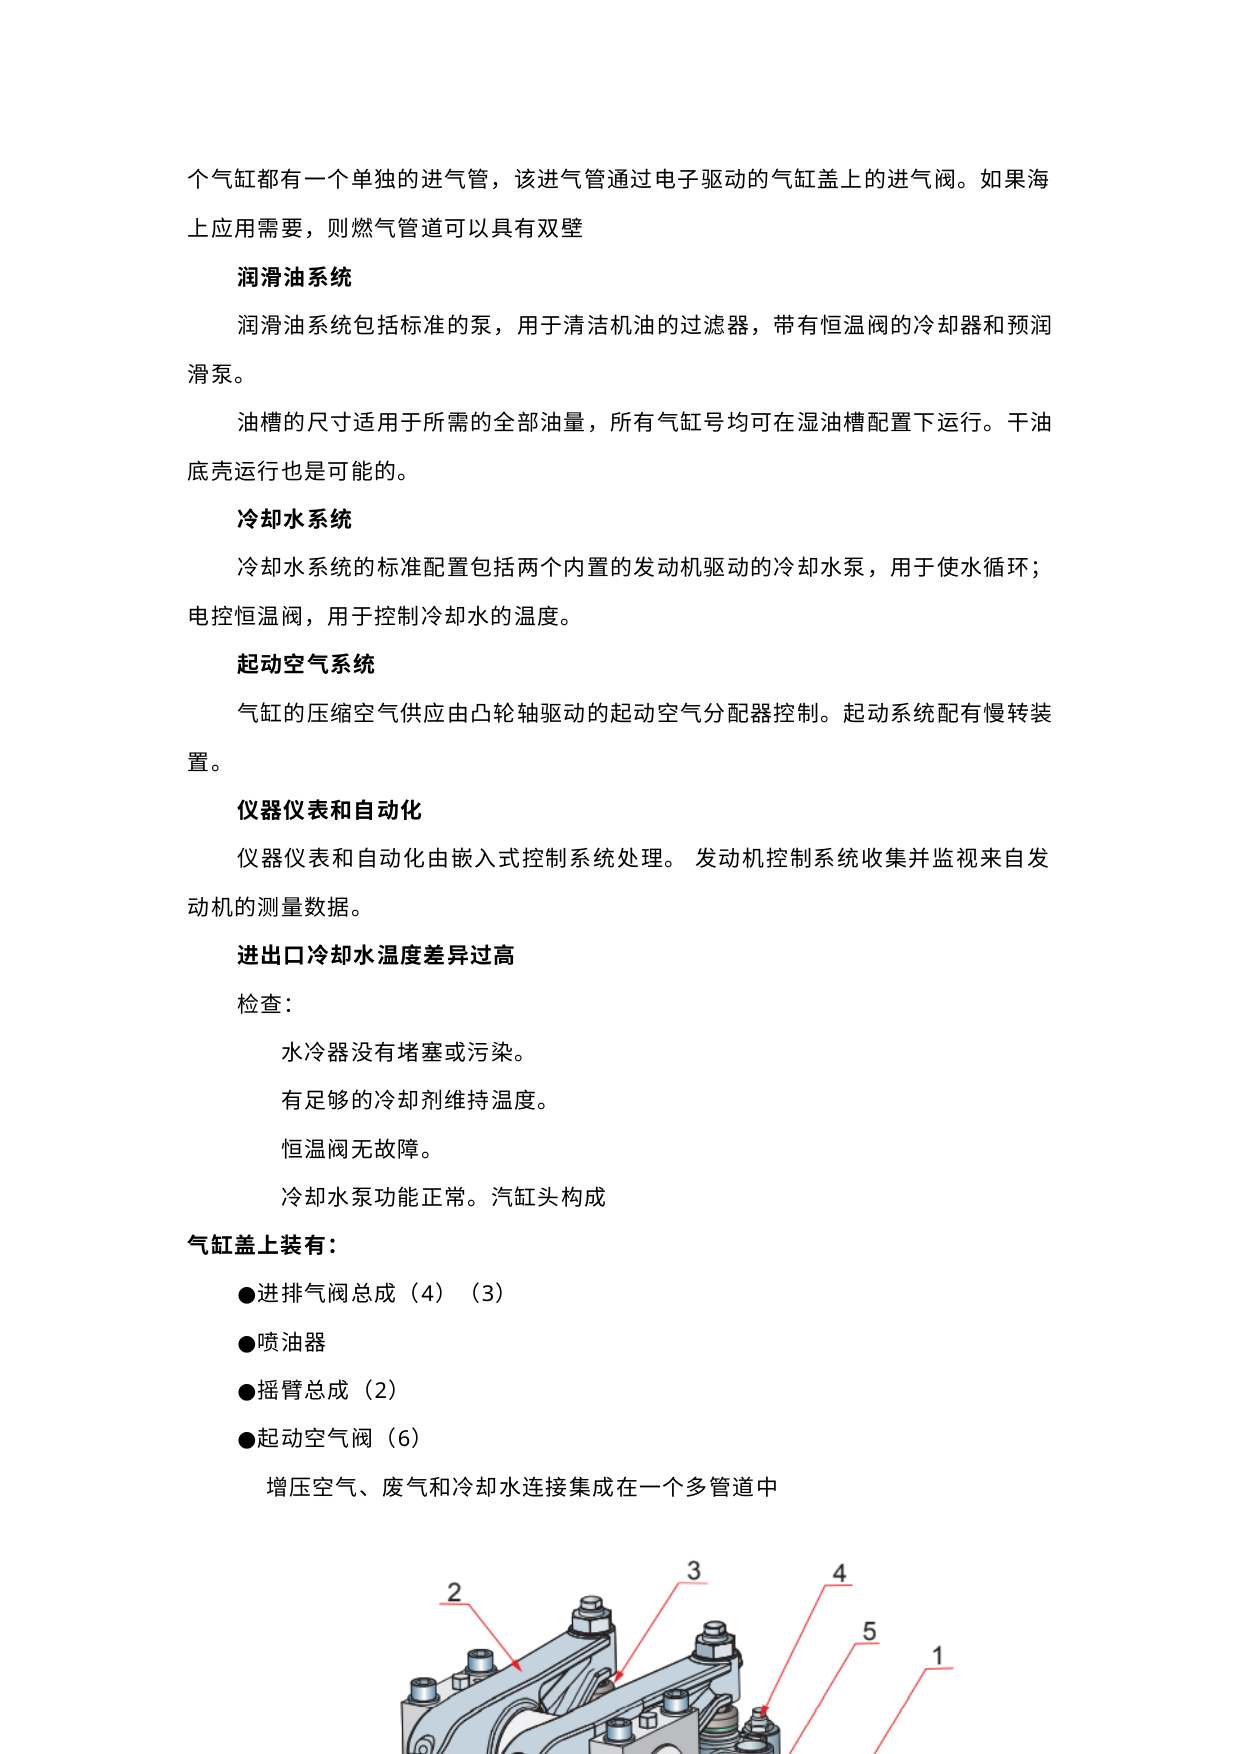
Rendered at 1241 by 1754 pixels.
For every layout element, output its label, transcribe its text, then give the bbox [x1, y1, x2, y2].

text ●进排气阀总成（4）（3） [187, 1276, 1053, 1309]
text 仪器仪表和自动化 [187, 792, 1053, 825]
text 恒温阀无故障。 [231, 1131, 1053, 1164]
text ●摇臂总成（2） [187, 1373, 1053, 1405]
text 油槽的尺寸适用于所需的全部油量，所有气缸号均可在湿油槽配置下运行。干油底壳运行也是可能的。 [187, 404, 1053, 486]
picture [250, 1537, 1063, 1754]
text 增压空气、废气和冷却水连接集成在一个多管道中 [187, 1469, 1053, 1502]
text 检查： [187, 986, 1053, 1019]
text 冷却水系统 [187, 502, 1053, 534]
text ●起动空气阀（6） [187, 1421, 1053, 1454]
text 有足够的冷却剂维持温度。 [231, 1083, 1053, 1115]
text 冷却水系统的标准配置包括两个内置的发动机驱动的冷却水泵，用于使水循环；电控恒温阀，用于控制冷却水的温度。 [187, 550, 1053, 631]
text 仪器仪表和自动化由嵌入式控制系统处理。 发动机控制系统收集并监视来自发动机的测量数据。 [187, 841, 1053, 922]
text ●喷油器 [187, 1324, 1053, 1357]
text 进出口冷却水温度差异过高 [187, 938, 1053, 970]
text 润滑油系统 [187, 259, 1053, 292]
text 润滑油系统包括标准的泵，用于清洁机油的过滤器，带有恒温阀的冷却器和预润滑泵。 [187, 307, 1053, 389]
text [187, 162, 1053, 243]
text 气缸盖上装有： [187, 1228, 1053, 1260]
text 气缸的压缩空气供应由凸轮轴驱动的起动空气分配器控制。起动系统配有慢转装置。 [187, 695, 1053, 777]
text 冷却水泵功能正常。汽缸头构成 [231, 1179, 1053, 1212]
text 起动空气系统 [187, 647, 1053, 679]
text 水冷器没有堵塞或污染。 [231, 1034, 1053, 1067]
